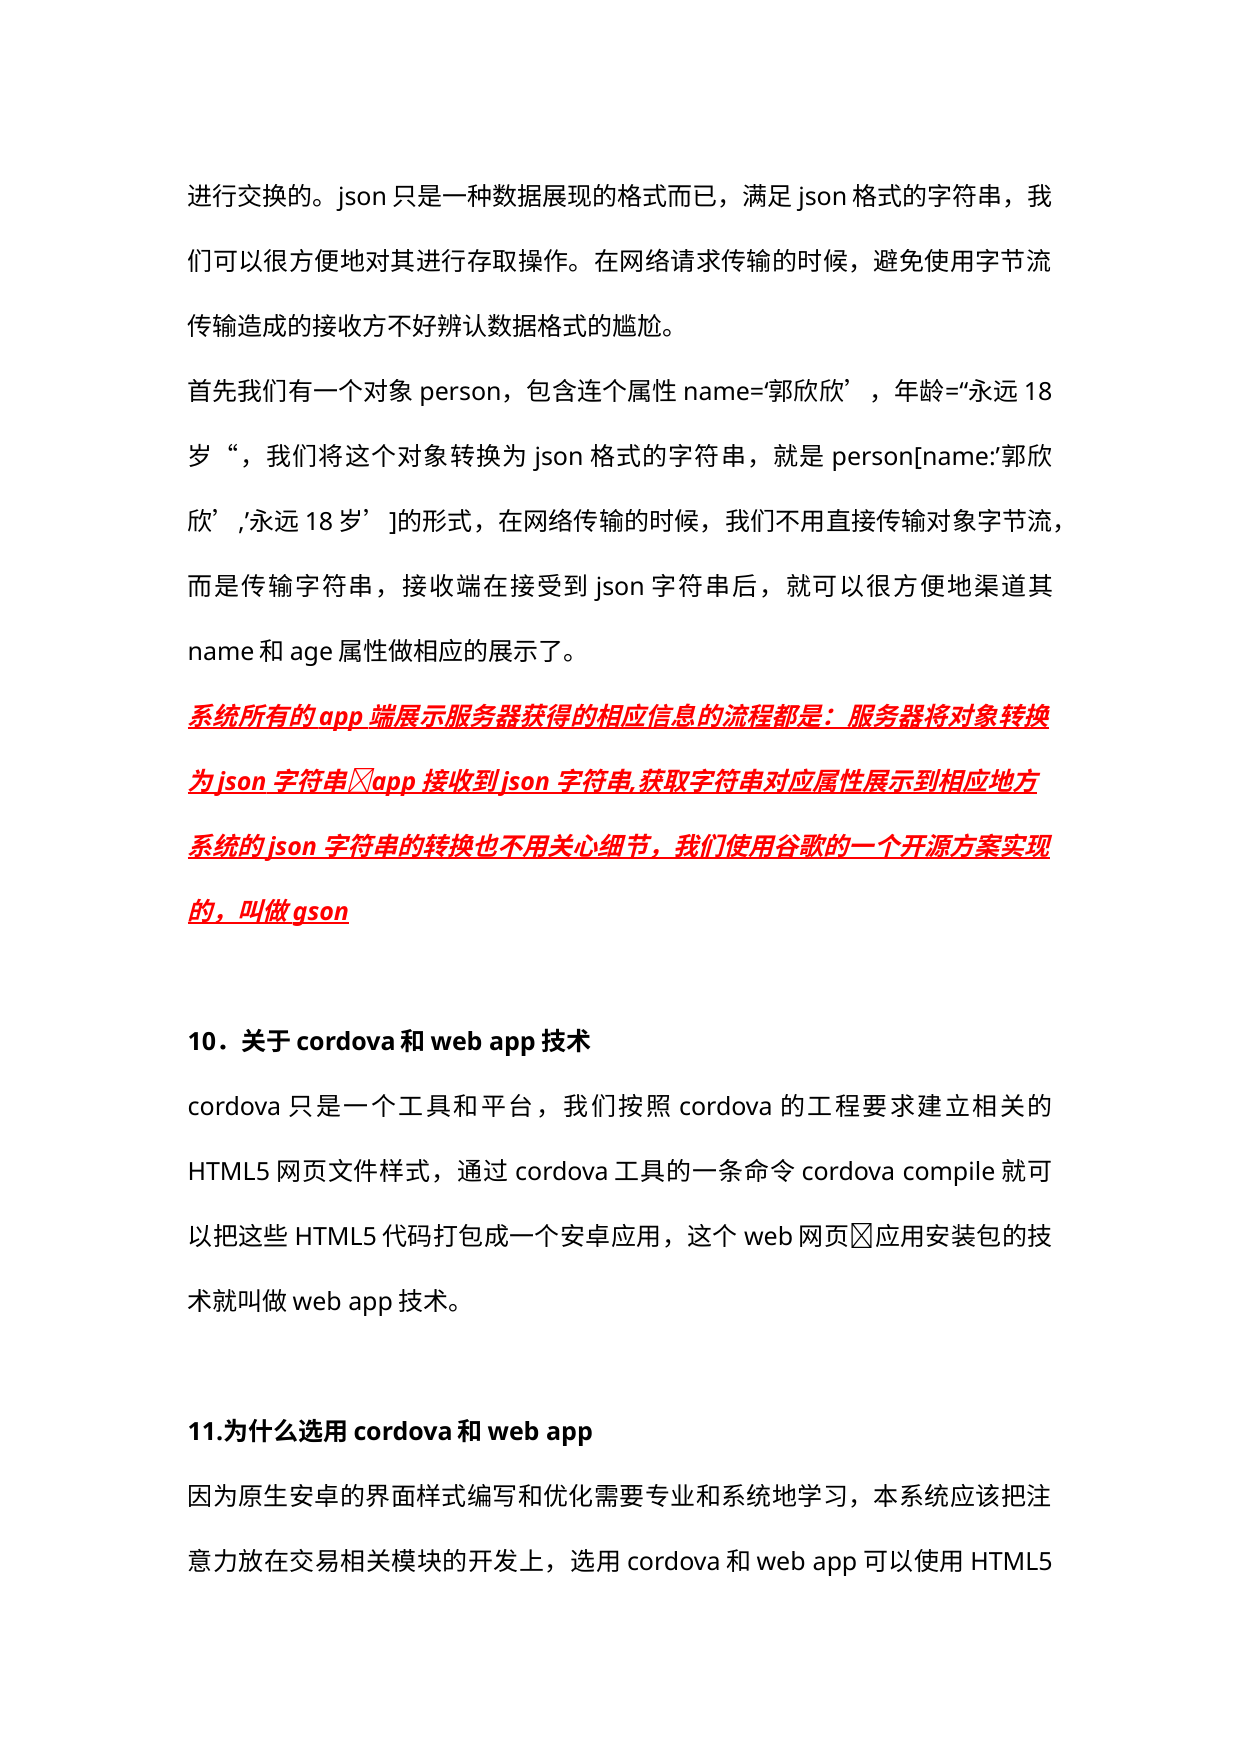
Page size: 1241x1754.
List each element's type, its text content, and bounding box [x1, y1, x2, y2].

text 10．关于cordova和web app技术 [187, 1007, 1053, 1072]
text 11.为什么选用cordova和web app [187, 1397, 1053, 1462]
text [187, 1462, 1053, 1592]
text cordova只是一个工具和平台，我们按照cordova的工程要求建立相关的HTML5网页文件样式，通过cordova工具的一条命令cordova compile就可以把这些HTML5代码打包成一个安卓应用，这个web网页应用安装包的技术就叫做web app技术。 [187, 1072, 1053, 1332]
text 系统所有的app端展示服务器获得的相应信息的流程都是：服务器将对象转换为json字符串app接收到json字符串,获取字符串对应属性展示到相应地方 [187, 682, 1053, 812]
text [187, 162, 1053, 357]
text 系统的json字符串的转换也不用关心细节，我们使用谷歌的一个开源方案实现的，叫做gson [187, 812, 1053, 942]
text 首先我们有一个对象person，包含连个属性name=‘郭欣欣’，年龄=“永远18岁“，我们将这个对象转换为json格式的字符串，就是person[name:’郭欣欣’,’永远18岁’]的形式，在网络传输的时候，我们不用直接传输对象字节流，而是传输字符串，接收端在接受到json字符串后，就可以很方便地渠道其name和age属性做相应的展示了。 [187, 357, 1053, 682]
